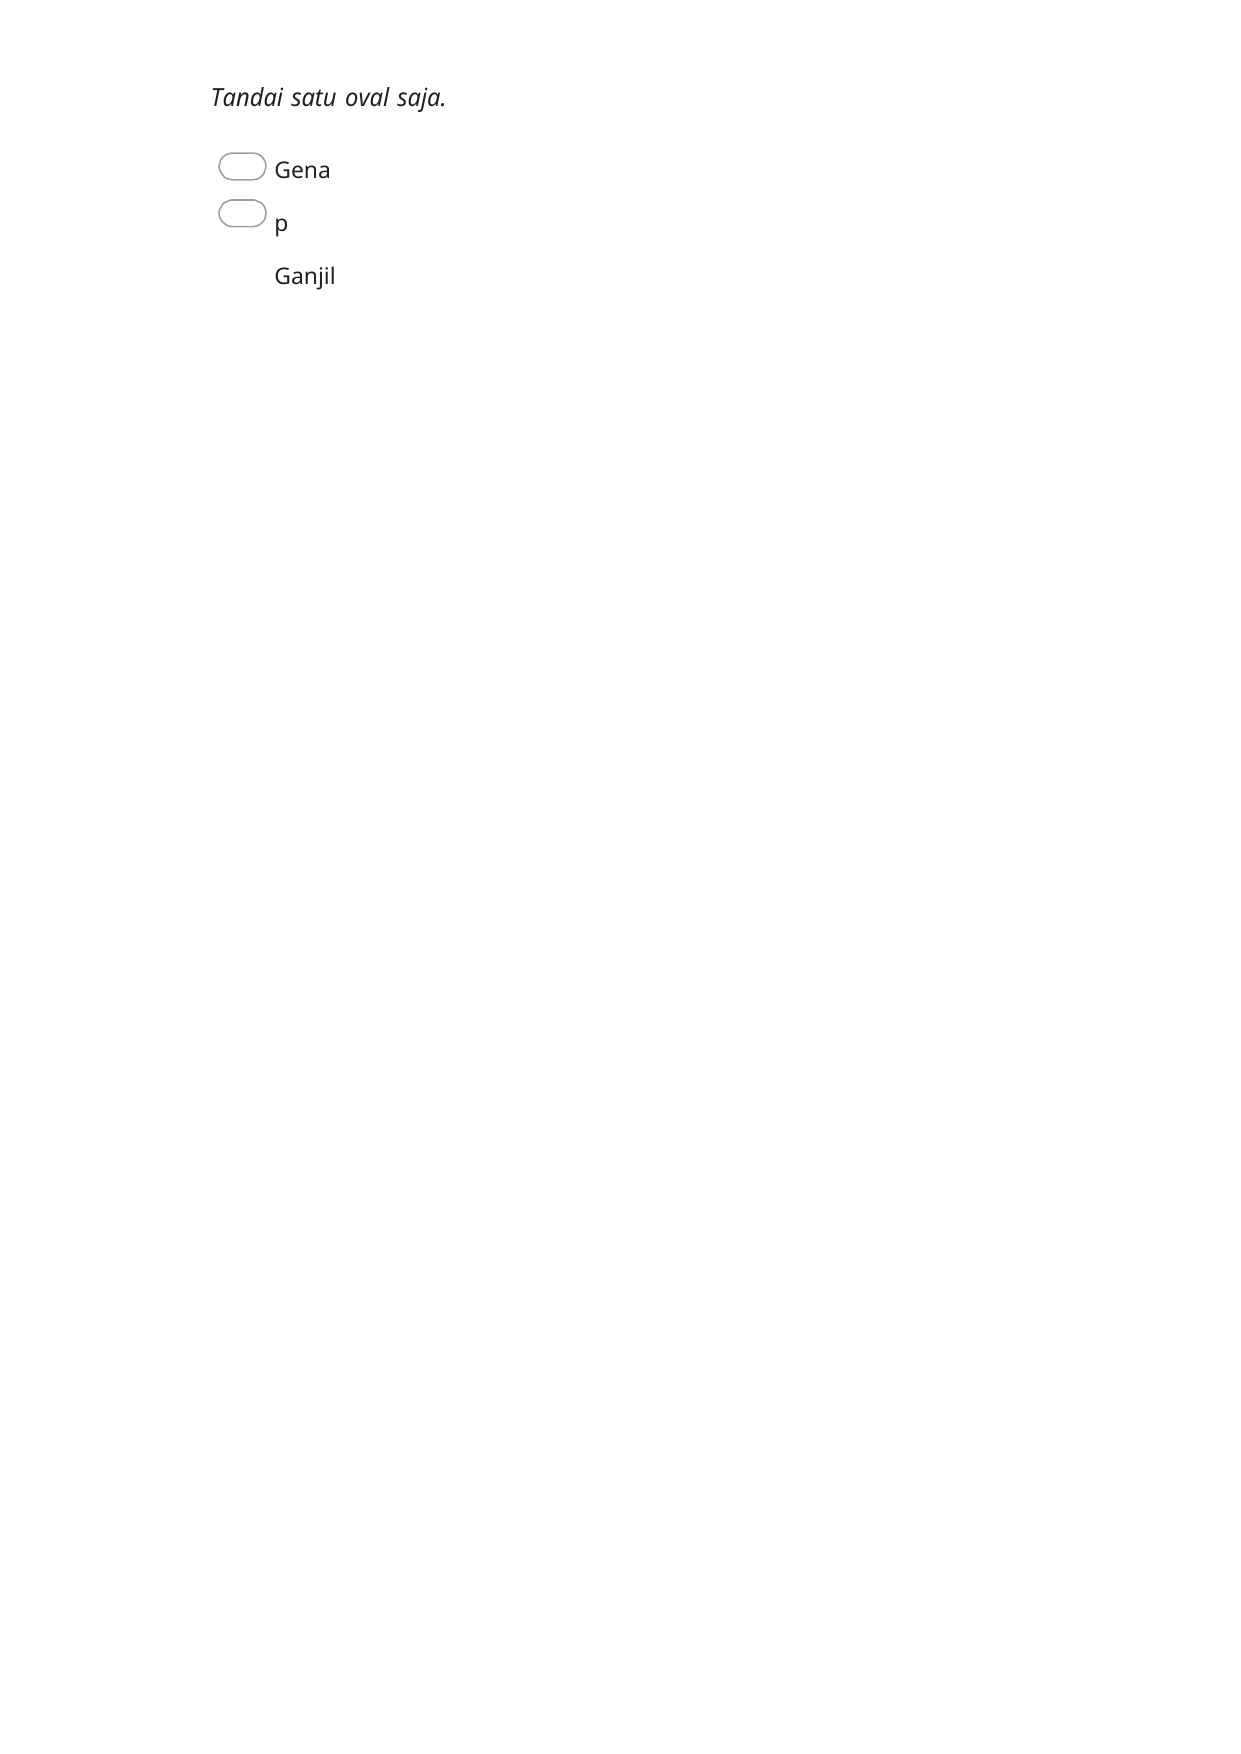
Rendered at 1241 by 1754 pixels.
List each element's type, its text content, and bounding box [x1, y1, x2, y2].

text Genap Ganjil [274, 154, 343, 291]
subtitle Tandai satu oval saja. [210, 79, 1132, 113]
